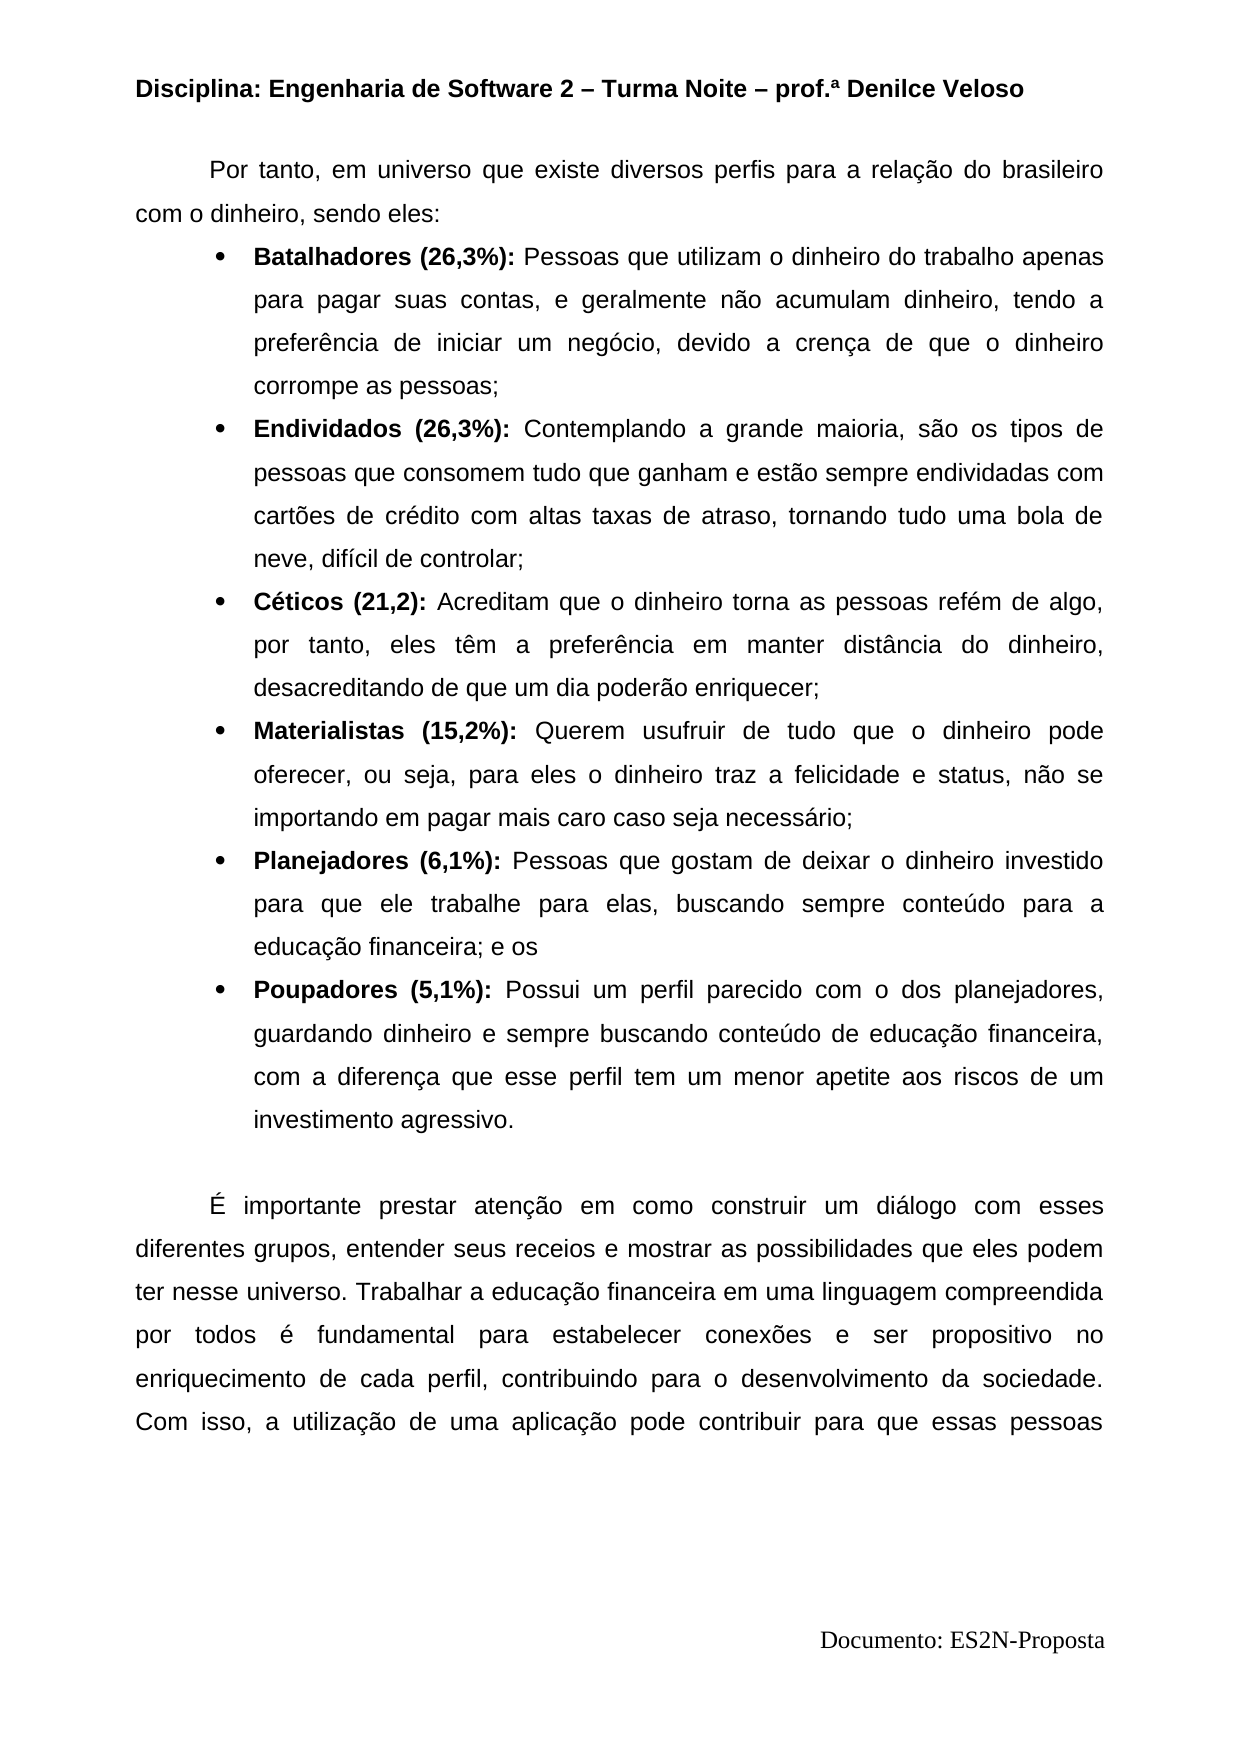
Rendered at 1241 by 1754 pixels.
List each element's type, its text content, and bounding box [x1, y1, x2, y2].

list Planejadores (6,1%): Pessoas que gostam de deixar o dinheiro investido para que ele trabalhe para elas, buscando sempre conteúdo para a educação financeira; e os [216, 846, 1105, 961]
text Por tanto, em universo que existe diversos perfis para a relação do brasileiro com o dinheiro, sendo eles: [135, 155, 1105, 227]
list Endividados (26,3%): Contemplando a grande maioria, são os tipos de pessoas que consomem tudo que ganham e estão sempre endividadas com cartões de crédito com altas taxas de atraso, tornando tudo uma bola de neve, difícil de controlar; [216, 414, 1105, 572]
list Batalhadores (26,3%): Pessoas que utilizam o dinheiro do trabalho apenas para pagar suas contas, e geralmente não acumulam dinheiro, tendo a preferência de iniciar um negócio, devido a crença de que o dinheiro corrompe as pessoas; [216, 242, 1105, 400]
list Poupadores (5,1%): Possui um perfil parecido com o dos planejadores, guardando dinheiro e sempre buscando conteúdo de educação financeira, com a diferença que esse perfil tem um menor apetite aos riscos de um investimento agressivo. [216, 975, 1105, 1133]
list Materialistas (15,2%): Querem usufruir de tudo que o dinheiro pode oferecer, ou seja, para eles o dinheiro traz a felicidade e status, não se importando em pagar mais caro caso seja necessário; [216, 716, 1105, 831]
list Céticos (21,2): Acreditam que o dinheiro torna as pessoas refém de algo, por tanto, eles têm a preferência em manter distância do dinheiro, desacreditando de que um dia poderão enriquecer; [216, 587, 1105, 702]
